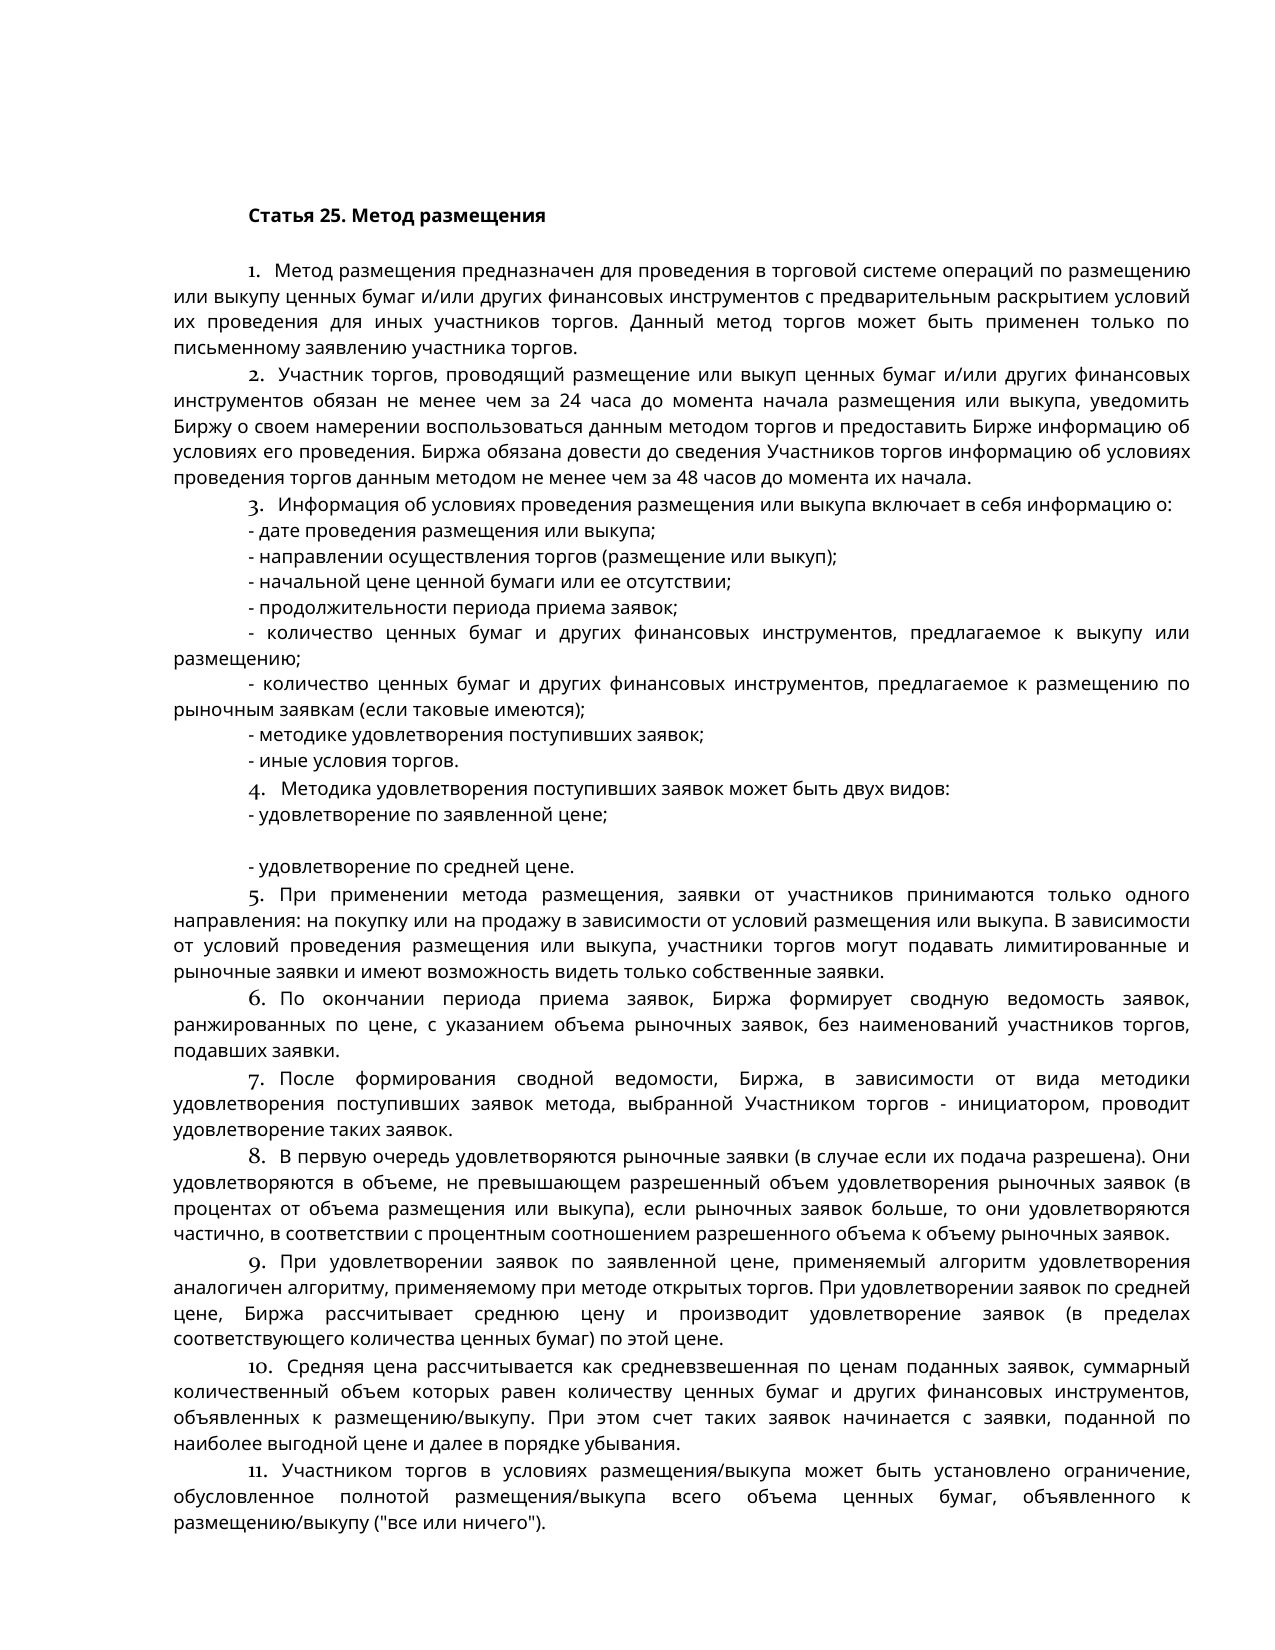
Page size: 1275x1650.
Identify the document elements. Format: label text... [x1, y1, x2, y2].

list Методика удовлетворения поступивших заявок может быть двух видов: [173, 773, 1191, 801]
list Участник торгов, проводящий размещение или выкуп ценных бумаг и/или других финансовых инструментов обязан не менее чем за 24 часа до момента начала размещения или выкупа, уведомить Биржу о своем намерении воспользоваться данным методом торгов и предоставить Бирже информацию об условиях его проведения. Биржа обязана довести до сведения Участников торгов информацию об условиях проведения торгов данным методом не менее чем за 48 часов до момента их начала. [173, 359, 1191, 489]
text - удовлетворение по средней цене. [173, 853, 1191, 879]
list Метод размещения предназначен для проведения в торговой системе операций по размещению или выкупу ценных бумаг и/или других финансовых инструментов с предварительным раскрытием условий их проведения для иных участников торгов. Данный метод торгов может быть применен только по письменному заявлению участника торгов. [173, 255, 1191, 359]
list Средняя цена рассчитывается как средневзвешенная по ценам поданных заявок, суммарный количественный объем которых равен количеству ценных бумаг и других финансовых инструментов, объявленных к размещению/выкупу. При этом счет таких заявок начинается с заявки, поданной по наиболее выгодной цене и далее в порядке убывания. [173, 1351, 1191, 1455]
list После формирования сводной ведомости, Биржа, в зависимости от вида методики удовлетворения поступивших заявок метода, выбранной Участником торгов - инициатором, проводит удовлетворение таких заявок. [173, 1063, 1191, 1142]
text - количество ценных бумаг и других финансовых инструментов, предлагаемое к размещению по рыночным заявкам (если таковые имеются); [173, 671, 1191, 722]
text - методике удовлетворения поступивших заявок; [173, 722, 1191, 747]
text Статья 25. Метод размещения [173, 202, 1191, 228]
list В первую очередь удовлетворяются рыночные заявки (в случае если их подача разрешена). Они удовлетворяются в объеме, не превышающем разрешенный объем удовлетворения рыночных заявок (в процентах от объема размещения или выкупа), если рыночных заявок больше, то они удовлетворяются частично, в соответствии с процентным соотношением разрешенного объема к объему рыночных заявок. [173, 1142, 1191, 1246]
list При применении метода размещения, заявки от участников принимаются только одного направления: на покупку или на продажу в зависимости от условий размещения или выкупа. В зависимости от условий проведения размещения или выкупа, участники торгов могут подавать лимитированные и рыночные заявки и имеют возможность видеть только собственные заявки. [173, 879, 1191, 983]
text - начальной цене ценной бумаги или ее отсутствии; [173, 569, 1191, 594]
text - удовлетворение по заявленной цене; [173, 801, 1191, 826]
list Информация об условиях проведения размещения или выкупа включает в себя информацию о: [173, 489, 1191, 518]
text - направлении осуществления торгов (размещение или выкуп); [173, 543, 1191, 569]
list Участником торгов в условиях размещения/выкупа может быть установлено ограничение, обусловленное полнотой размещения/выкупа всего объема ценных бумаг, объявленного к размещению/выкупу ("все или ничего"). [173, 1455, 1191, 1534]
text - иные условия торгов. [173, 747, 1191, 773]
text - количество ценных бумаг и других финансовых инструментов, предлагаемое к выкупу или размещению; [173, 620, 1191, 671]
list При удовлетворении заявок по заявленной цене, применяемый алгоритм удовлетворения аналогичен алгоритму, применяемому при методе открытых торгов. При удовлетворении заявок по средней цене, Биржа рассчитывает среднюю цену и производит удовлетворение заявок (в пределах соответствующего количества ценных бумаг) по этой цене. [173, 1246, 1191, 1351]
text - продолжительности периода приема заявок; [173, 594, 1191, 620]
list По окончании периода приема заявок, Биржа формирует сводную ведомость заявок, ранжированных по цене, с указанием объема рыночных заявок, без наименований участников торгов, подавших заявки. [173, 983, 1191, 1063]
text - дате проведения размещения или выкупа; [173, 518, 1191, 543]
